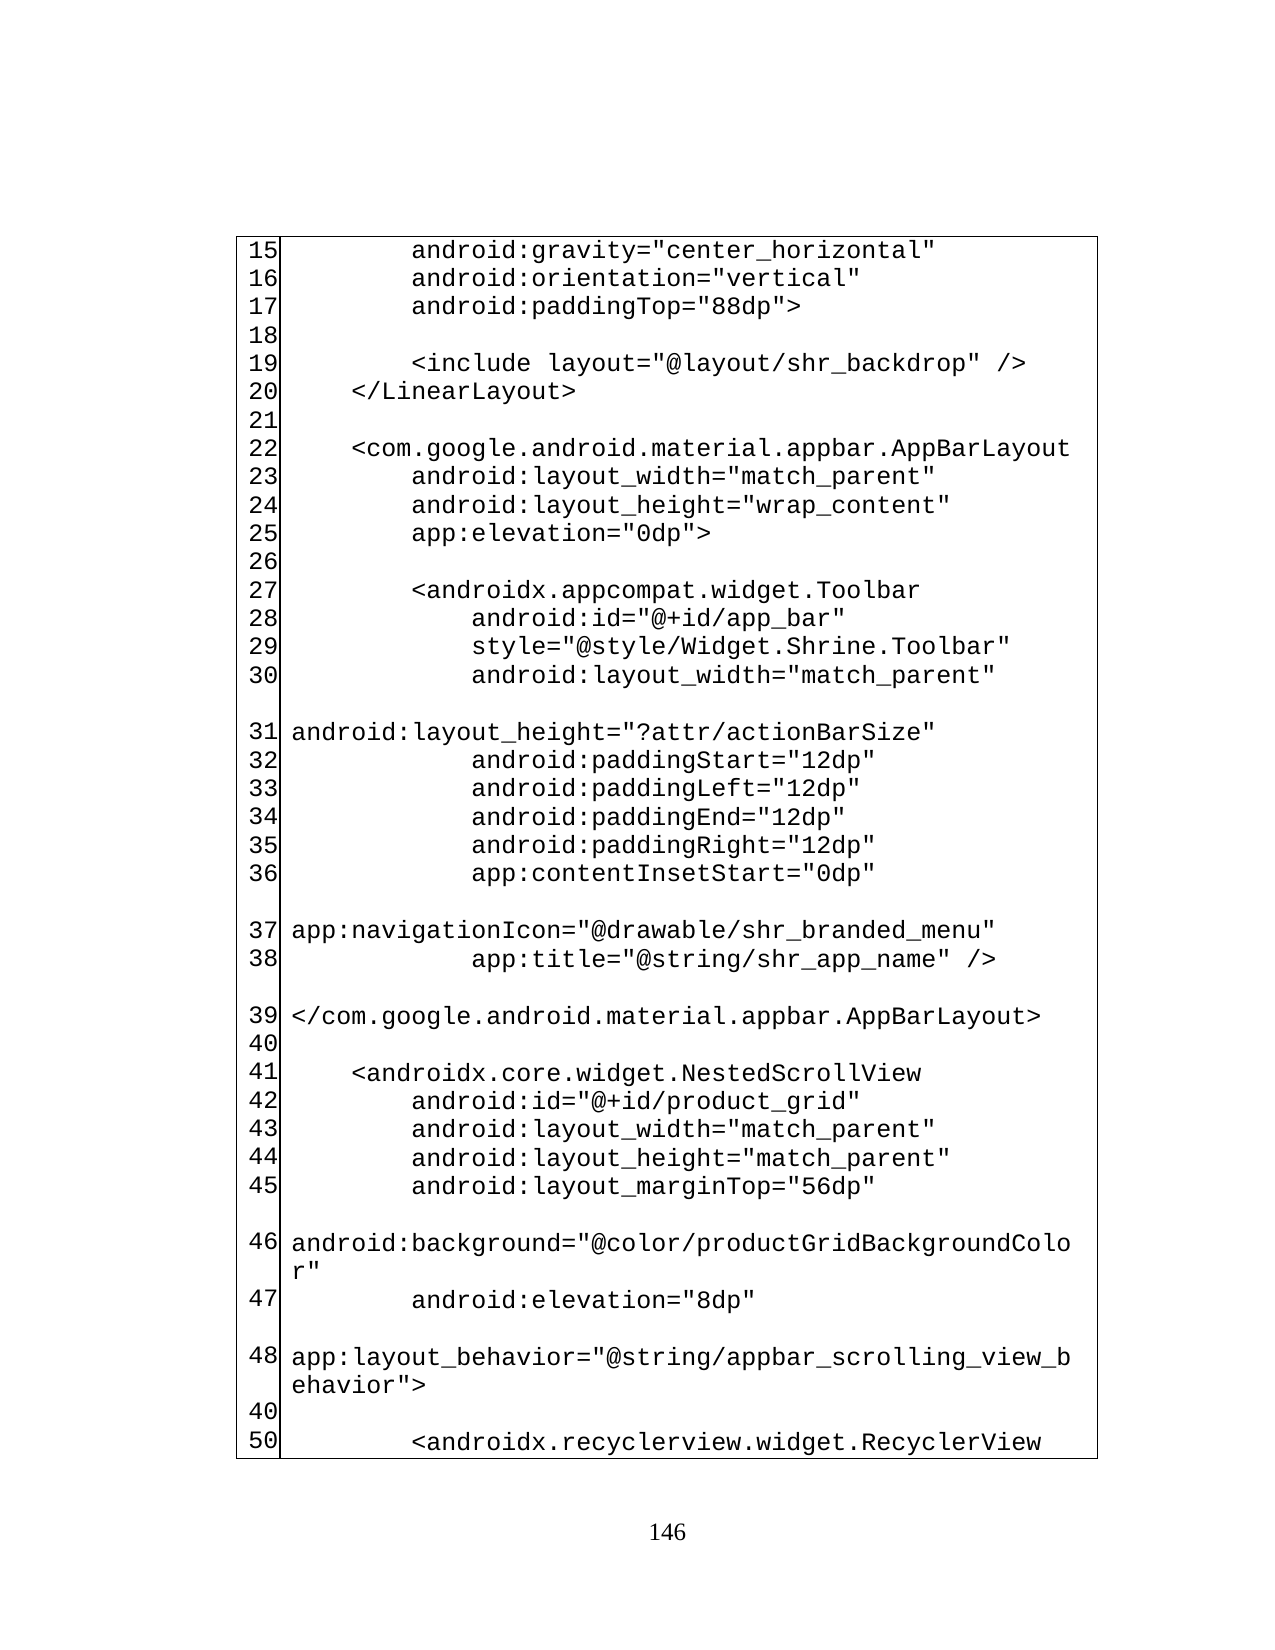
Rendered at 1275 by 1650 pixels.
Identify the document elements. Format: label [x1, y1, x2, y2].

table_header [281, 237, 1097, 1458]
table_header [237, 237, 279, 1458]
